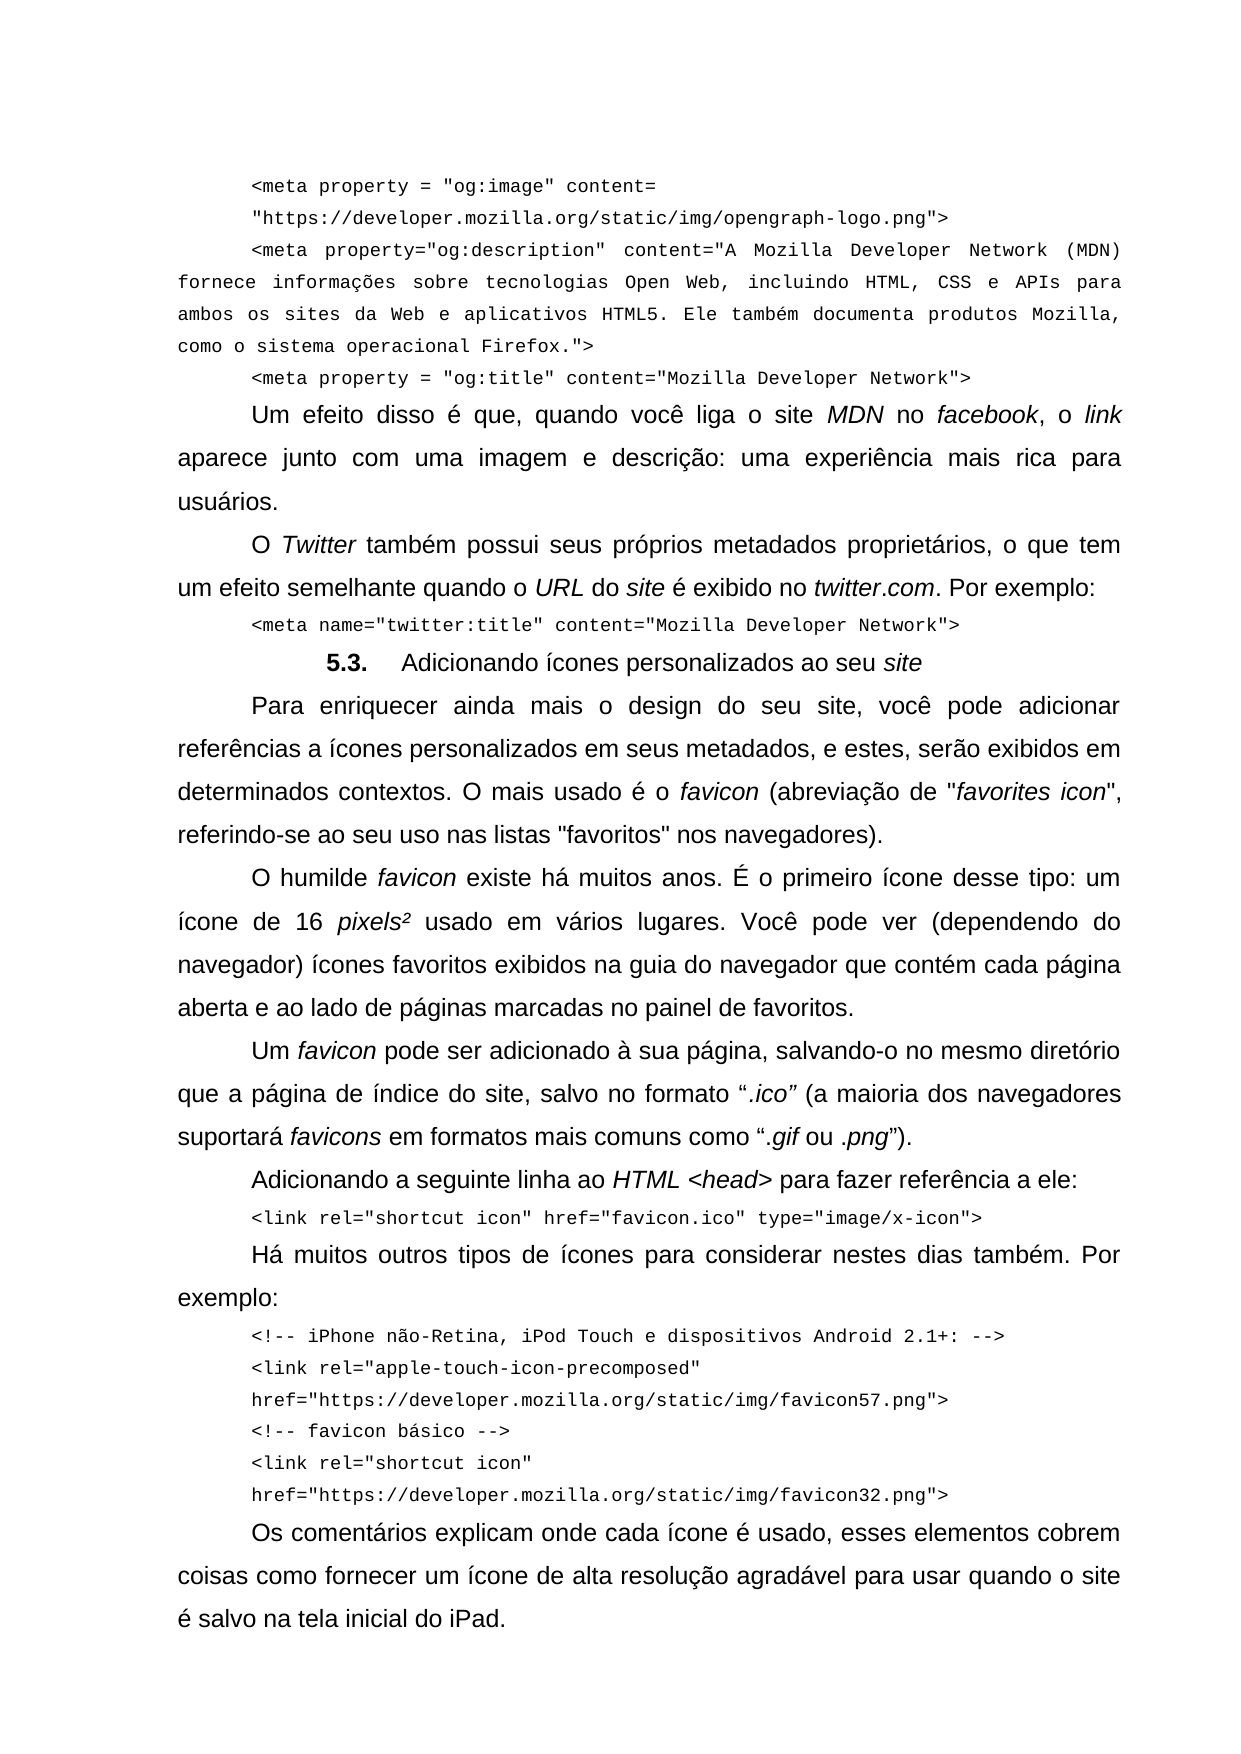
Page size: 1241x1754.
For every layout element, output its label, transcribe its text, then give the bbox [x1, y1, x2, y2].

text Um favicon pode ser adicionado à sua página, salvando-o no mesmo diretório que a página de índice do site, salvo no formato “.ico” (a maioria dos navegadores suportará favicons em formatos mais comuns como “.gif ou .png”). [177, 1036, 1122, 1151]
text Os comentários explicam onde cada ícone é usado, esses elementos cobrem coisas como fornecer um ícone de alta resolução agradável para usar quando o site é salvo na tela inicial do iPad. [177, 1518, 1122, 1633]
text <!-- favicon básico --> [251, 1422, 1122, 1443]
text <meta property = "og:title" content="Mozilla Developer Network"> [177, 368, 1122, 390]
text O Twitter também possui seus próprios metadados proprietários, o que tem um efeito semelhante quando o URL do site é exibido no twitter.com. Por exemplo: [177, 530, 1122, 602]
text <link rel="apple-touch-icon-precomposed" href="https://developer.mozilla.org/static/img/favicon57.png"> [251, 1358, 1122, 1412]
text <!-- iPhone não-Retina, iPod Touch e dispositivos Android 2.1+: --> [251, 1327, 1122, 1348]
text Um efeito disso é que, quando você liga o site MDN no facebook, o link aparece junto com uma imagem e descrição: uma experiência mais rica para usuários. [177, 400, 1122, 515]
list Adicionando ícones personalizados ao seu site [326, 648, 1122, 677]
text Para enriquecer ainda mais o design do seu site, você pode adicionar referências a ícones personalizados em seus metadados, e estes, serão exibidos em determinados contextos. O mais usado é o favicon (abreviação de "favorites icon", referindo-se ao seu uso nas listas "favoritos" nos navegadores). [177, 691, 1122, 849]
text Adicionando a seguinte linha ao HTML <head> para fazer referência a ele: [177, 1165, 1122, 1194]
text <meta name="twitter:title" content="Mozilla Developer Network"> [177, 616, 1122, 637]
text <link rel="shortcut icon" href="favicon.ico" type="image/x-icon"> [177, 1208, 1122, 1230]
text O humilde favicon existe há muitos anos. É o primeiro ícone desse tipo: um ícone de 16 pixels² usado em vários lugares. Você pode ver (dependendo do navegador) ícones favoritos exibidos na guia do navegador que contém cada página aberta e ao lado de páginas marcadas no painel de favoritos. [177, 863, 1122, 1022]
text <meta property = "og:image" content= "https://developer.mozilla.org/static/img/opengraph-logo.png"> [251, 177, 1122, 230]
text <link rel="shortcut icon" href="https://developer.mozilla.org/static/img/favicon32.png"> [251, 1454, 1122, 1507]
text Há muitos outros tipos de ícones para considerar nestes dias também. Por exemplo: [177, 1240, 1122, 1312]
text <meta property="og:description" content="A Mozilla Developer Network (MDN) fornece informações sobre tecnologias Open Web, incluindo HTML, CSS e APIs para ambos os sites da Web e aplicativos HTML5. Ele também documenta produtos Mozilla, como o sistema operacional Firefox."> [177, 241, 1122, 358]
